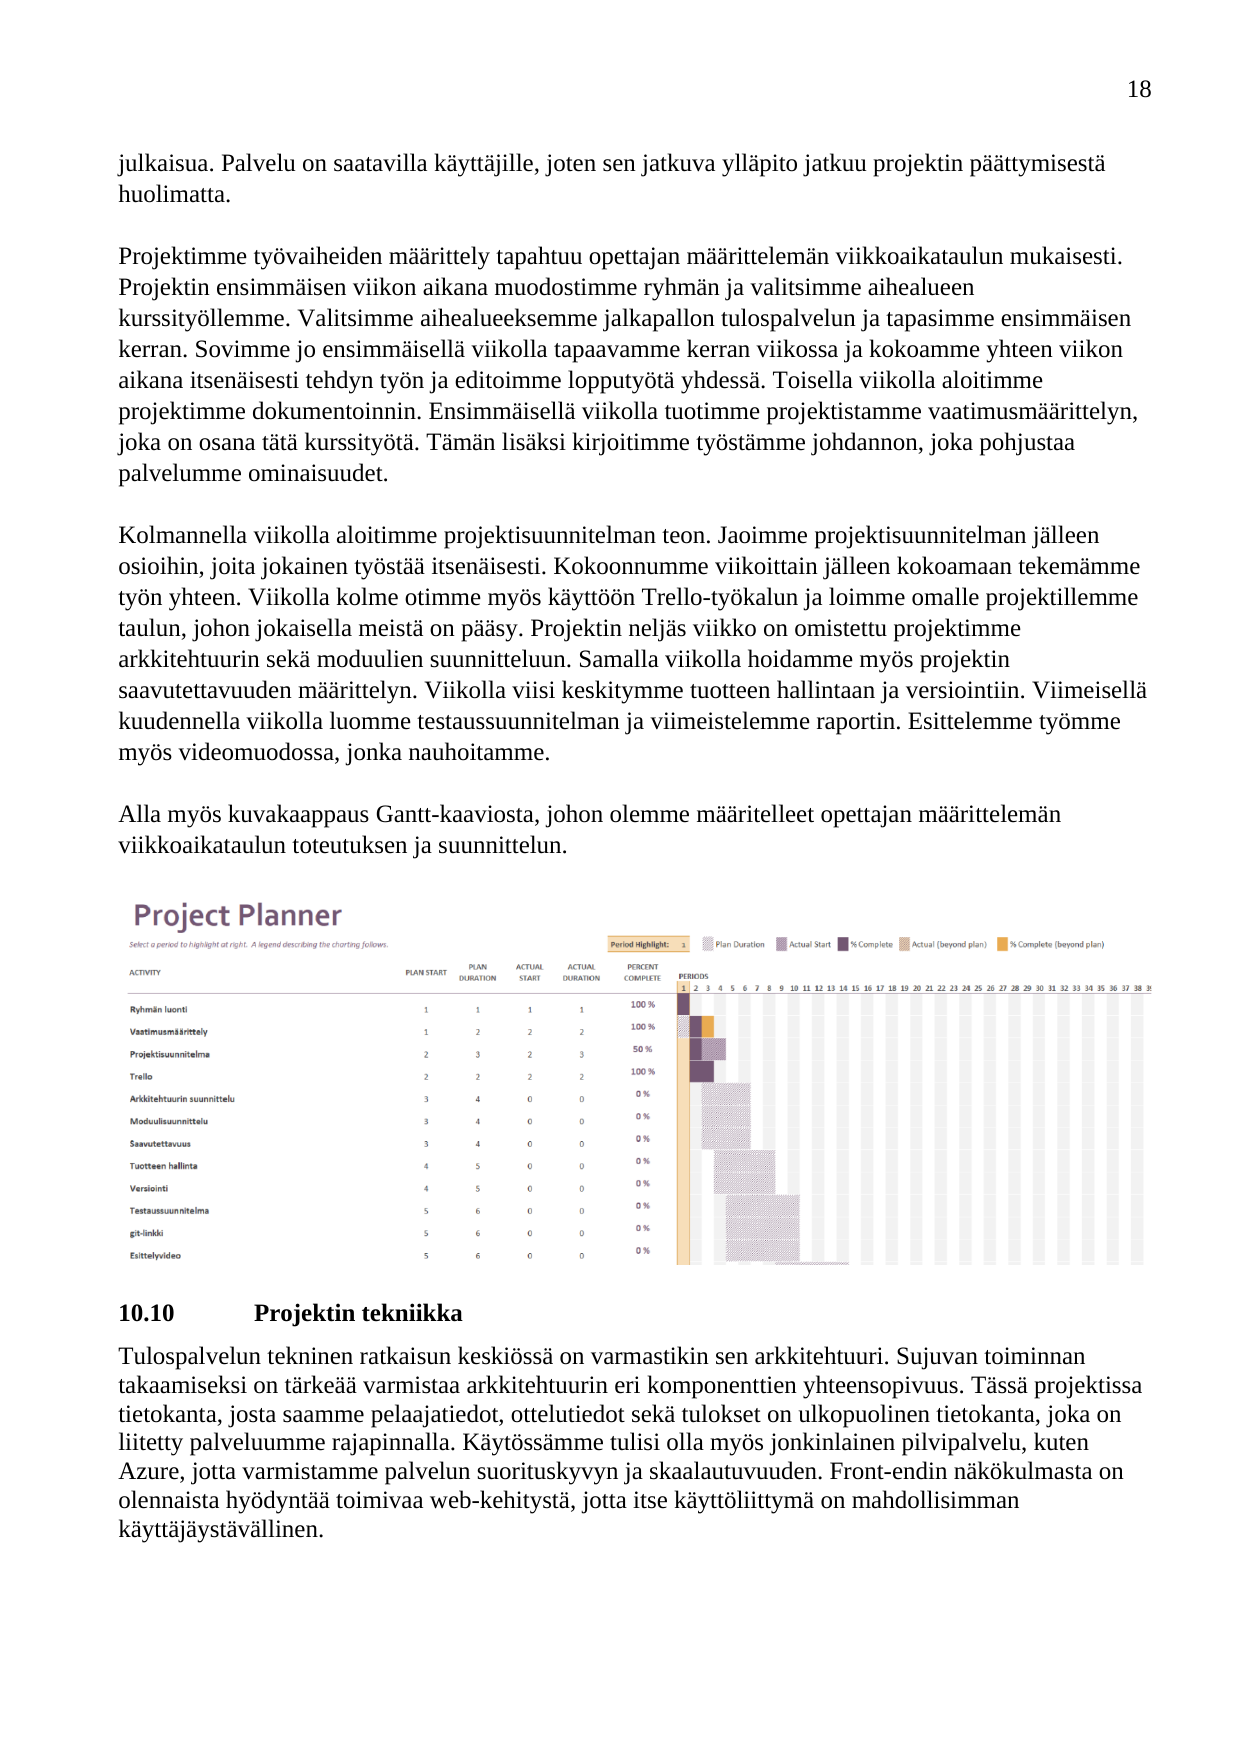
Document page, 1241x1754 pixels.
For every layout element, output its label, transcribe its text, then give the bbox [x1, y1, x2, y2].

text Tulospalvelun tekninen ratkaisun keskiössä on varmastikin sen arkkitehtuuri. Sujuvan toiminnan takaamiseksi on tärkeää varmistaa arkkitehtuurin eri komponenttien yhteensopivuus. Tässä projektissa tietokanta, josta saamme pelaajatiedot, ottelutiedot sekä tulokset on ulkopuolinen tietokanta, joka on liitetty palveluumme rajapinnalla. Käytössämme tulisi olla myös jonkinlainen pilvipalvelu, kuten Azure, jotta varmistamme palvelun suorituskyvyn ja skaalautuvuuden. Front-endin näkökulmasta on olennaista hyödyntää toimivaa web-kehitystä, jotta itse käyttöliittymä on mahdollisimman käyttäjäystävällinen. [118, 1341, 1152, 1542]
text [118, 148, 1152, 890]
subtitle Projektin tekniikka [118, 1298, 1152, 1327]
picture [118, 892, 1152, 1265]
